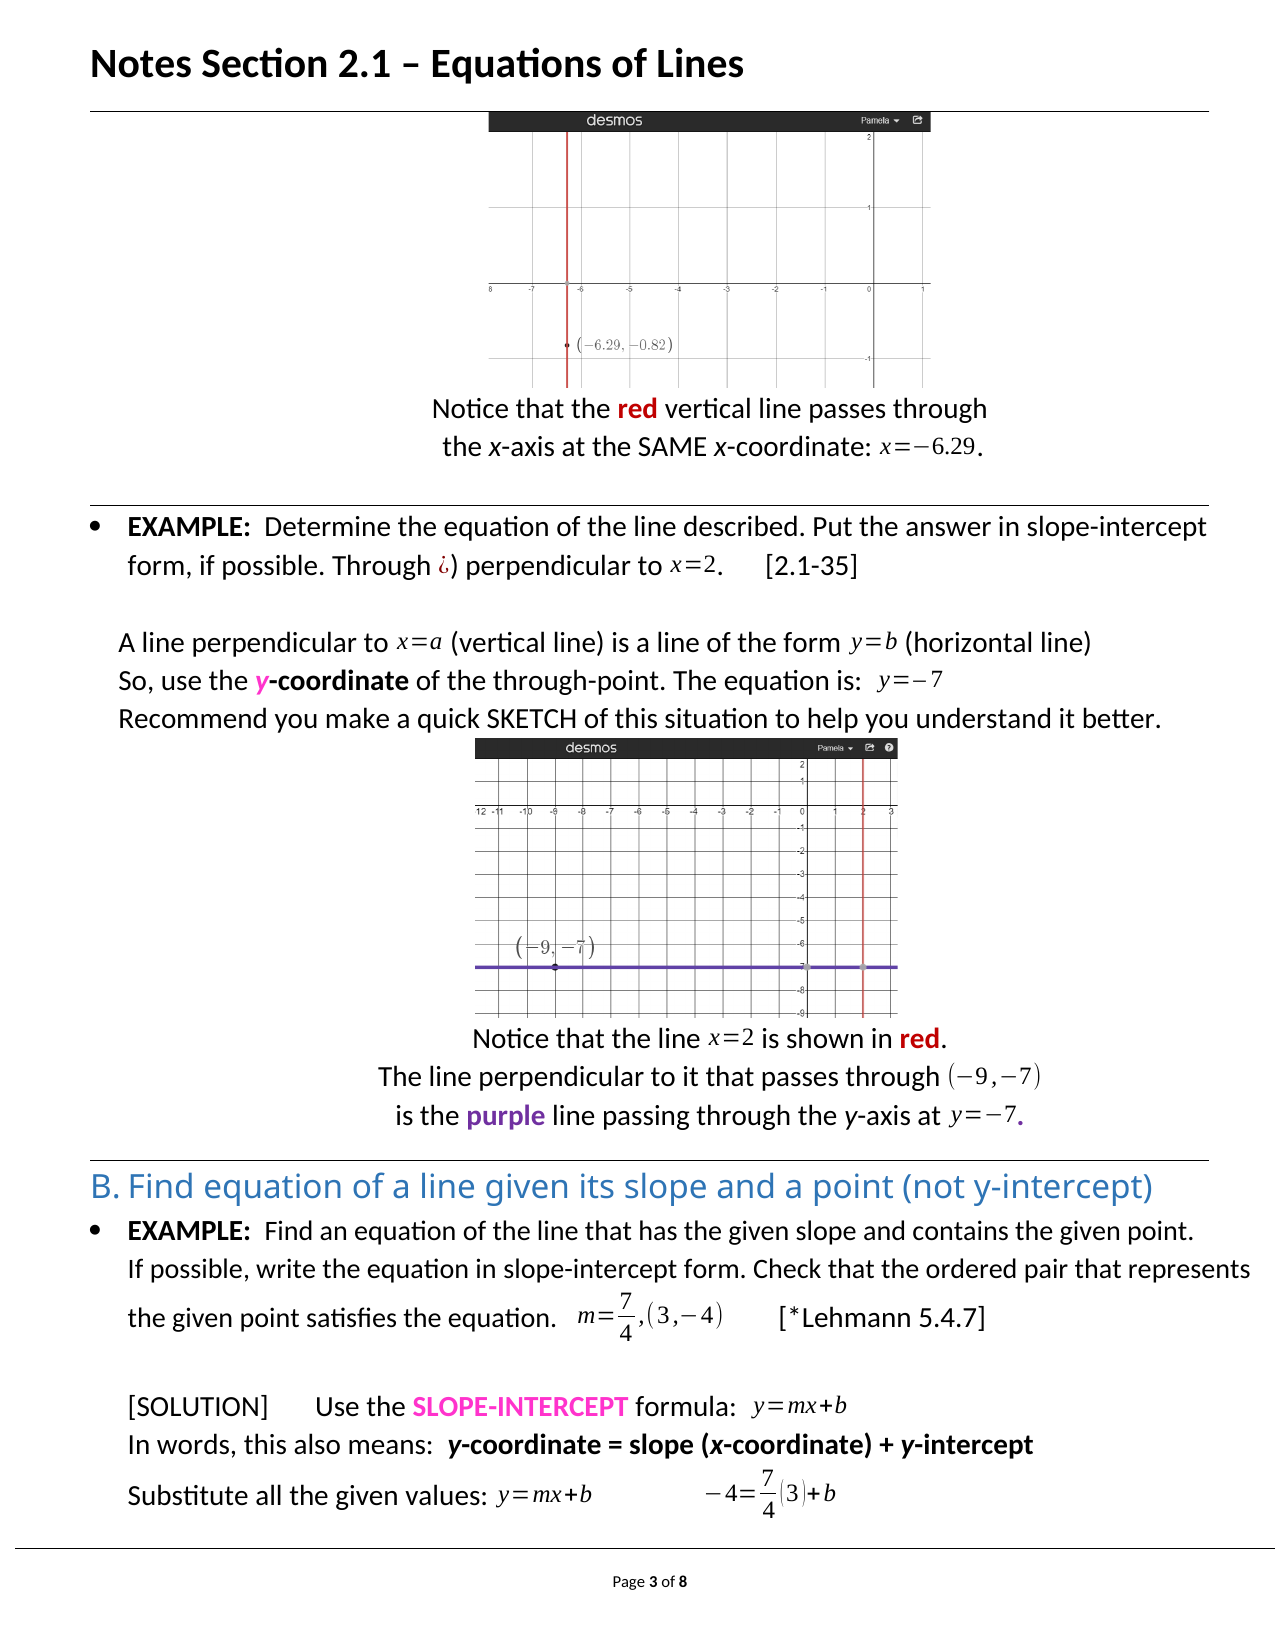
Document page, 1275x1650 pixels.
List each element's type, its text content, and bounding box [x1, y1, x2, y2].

picture [488, 112, 931, 388]
list is the purple line passing through the y-axis at . [165, 1097, 1254, 1132]
list So, use the y-coordinate of the through-point. The equation is: [118, 662, 1209, 698]
list the x-axis at the SAME x-coordinate: . [165, 428, 1254, 464]
list Notice that the line is shown in red. [165, 1020, 1254, 1056]
list EXAMPLE: Determine the equation of the line described. Put the answer in slope-intercept form, if possible. Through ) perpendicular to . [2.1-35] [90, 506, 1209, 582]
list In words, this also means: y-coordinate = slope (x-coordinate) + y-intercept [127, 1426, 1209, 1462]
list A line perpendicular to (vertical line) is a line of the form (horizontal line) [118, 624, 1209, 659]
list The line perpendicular to it that passes through [165, 1058, 1254, 1094]
list Substitute all the given values: [127, 1465, 1209, 1524]
list [SOLUTION] Use the SLOPE-INTERCEPT formula: [127, 1388, 1209, 1424]
picture [475, 738, 898, 1018]
subtitle Find equation of a line given its slope and a point (not y-intercept) [90, 1161, 1209, 1209]
list Recommend you make a quick SKETCH of this situation to help you understand it better. [118, 701, 1254, 736]
list Notice that the red vertical line passes through [165, 390, 1254, 426]
list EXAMPLE: Find an equation of the line that has the given slope and contains the given point. If​ possible, write the equation in​ slope-intercept form. Check that the ordered pair that represents the given point satisfies the equation. [*Lehmann 5.4.7] [90, 1212, 1264, 1347]
